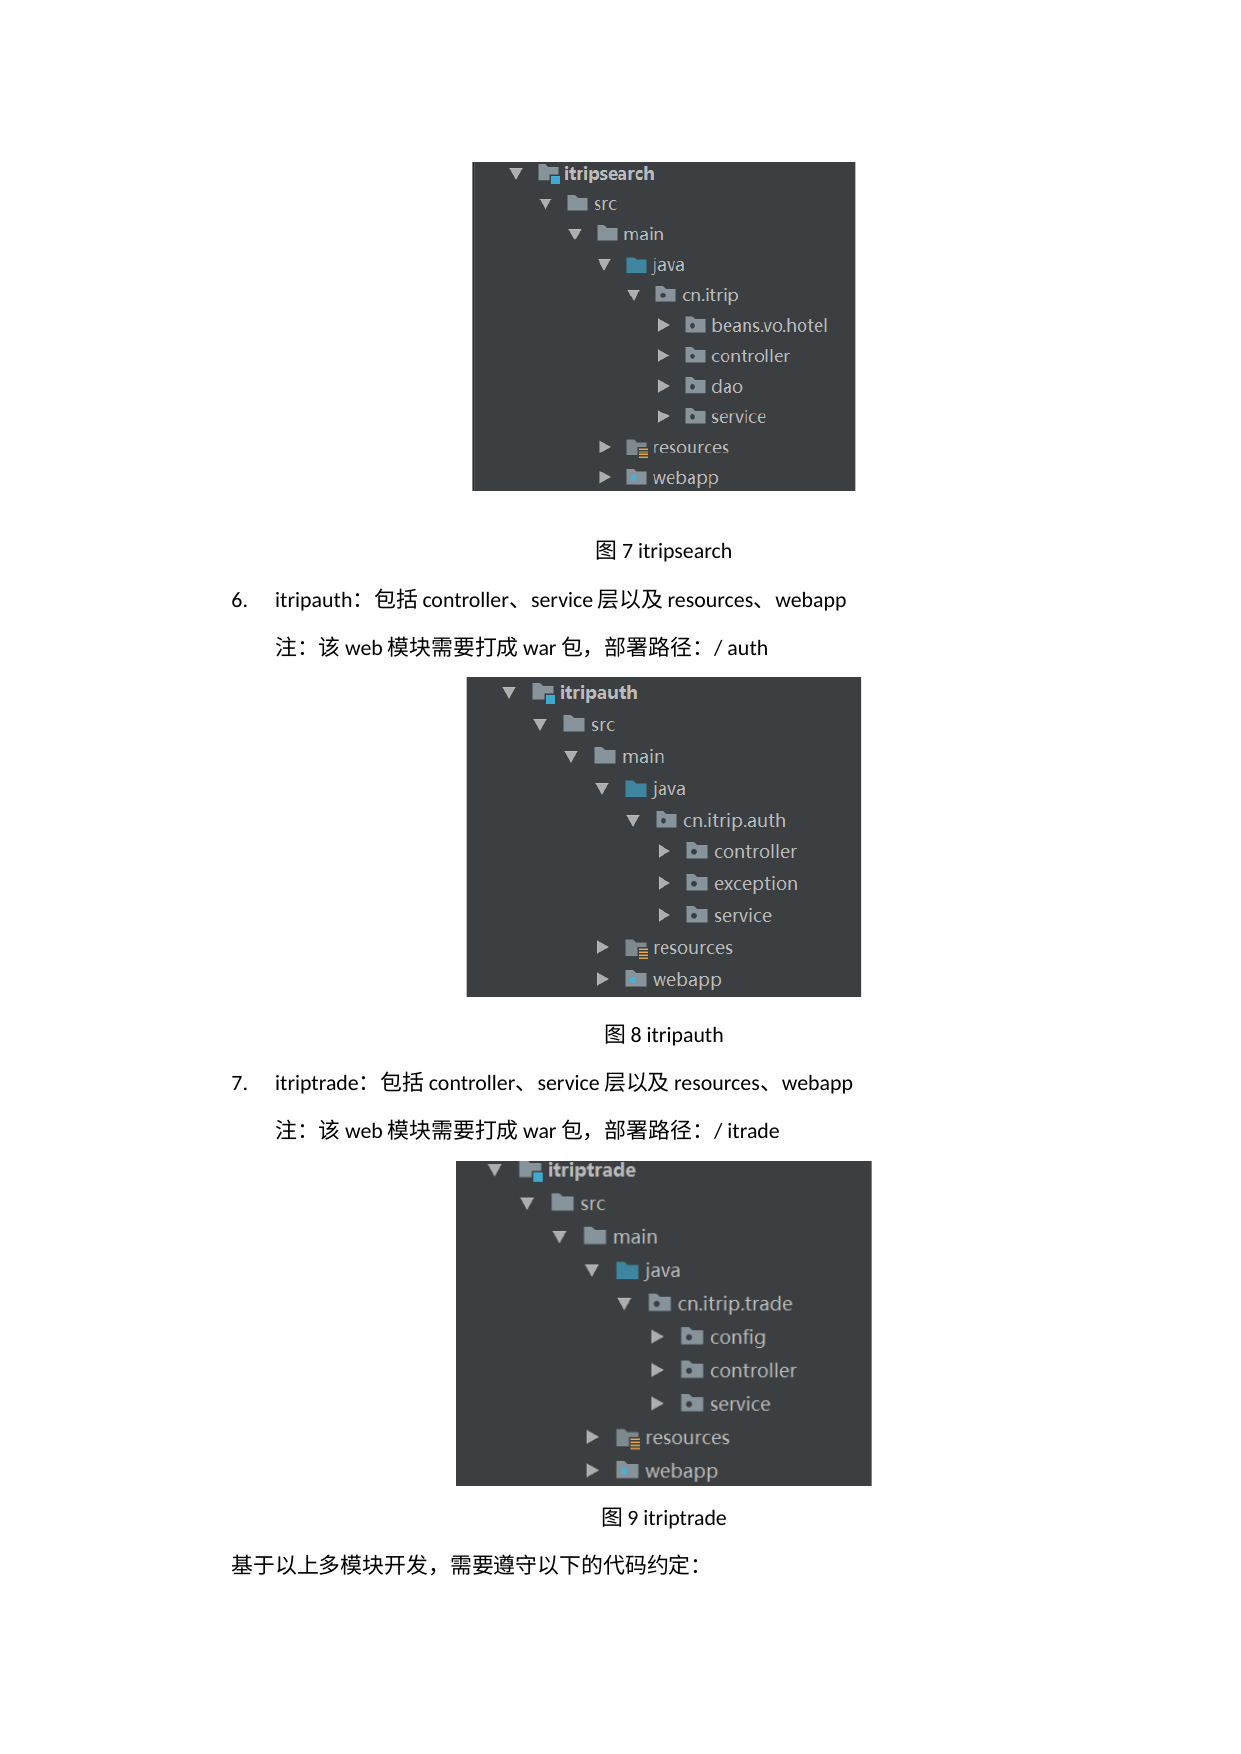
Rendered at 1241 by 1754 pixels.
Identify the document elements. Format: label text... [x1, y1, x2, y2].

picture [466, 677, 862, 997]
list 图9 itriptrade [275, 1499, 1053, 1532]
list 图8 itripauth [275, 1016, 1053, 1049]
list itriptrade：包括controller、service层以及resources、webapp [231, 1064, 1053, 1097]
list 注：该web模块需要打成war包，部署路径：/ itrade [275, 1113, 1053, 1145]
list 图7 itripsearch [275, 533, 1053, 565]
picture [456, 1161, 872, 1486]
picture [472, 162, 856, 491]
list 注：该web模块需要打成war包，部署路径：/ auth [275, 629, 1053, 662]
list itripauth：包括controller、service层以及resources、webapp [231, 581, 1053, 614]
text 基于以上多模块开发，需要遵守以下的代码约定： [187, 1548, 1053, 1580]
